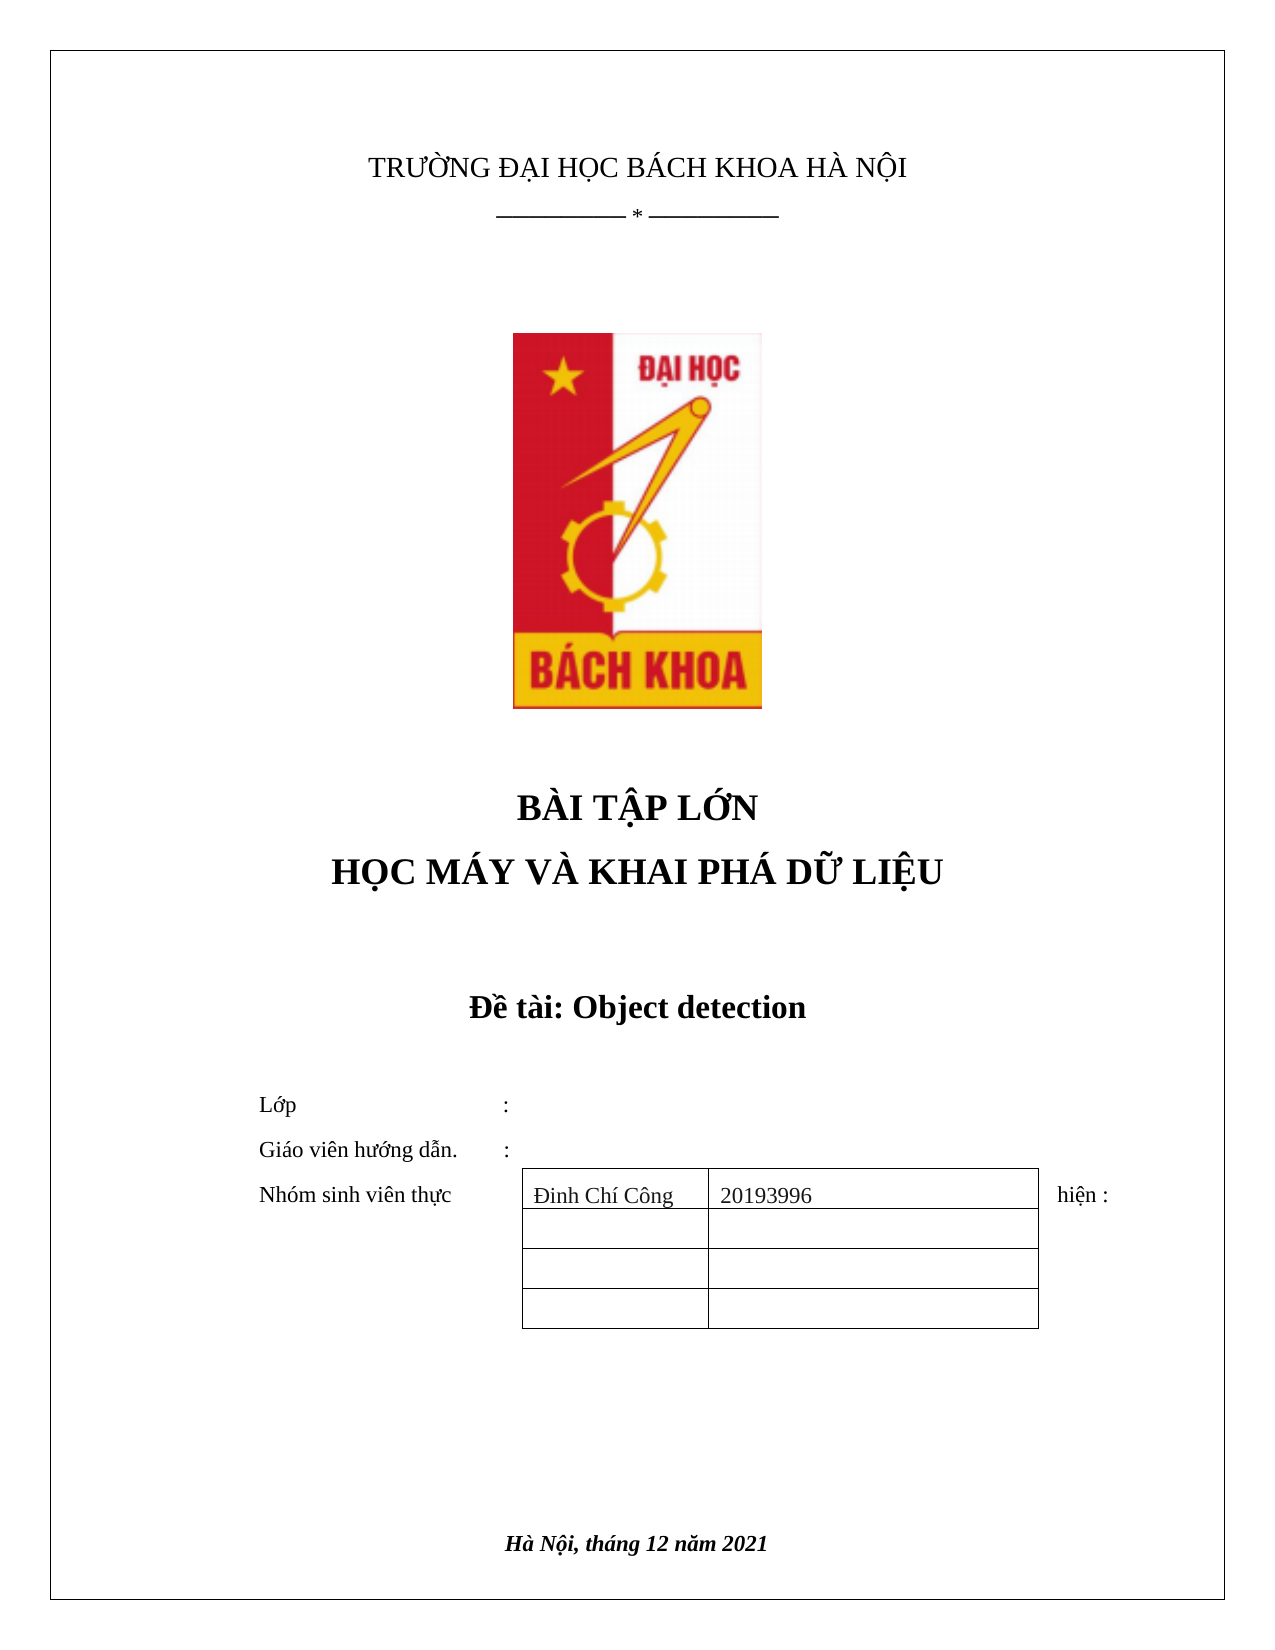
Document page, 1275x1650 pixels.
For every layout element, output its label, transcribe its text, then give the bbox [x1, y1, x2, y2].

text ──────── * ──────── [150, 203, 1125, 229]
table_cell [523, 1209, 708, 1248]
text TRƯỜNG ĐẠI HỌC BÁCH KHOA HÀ NỘI [150, 150, 1125, 183]
text BÀI TẬP LỚN [150, 786, 1125, 829]
text Lớp : [150, 1091, 1125, 1117]
text Đề tài: Object detection [150, 988, 1125, 1026]
table_cell [523, 1289, 708, 1328]
table_cell [709, 1209, 1038, 1248]
text Nhóm sinh viên thực hiện : [1039, 1181, 1125, 1207]
table_cell [709, 1289, 1038, 1328]
table_header Đinh Chí Công [523, 1169, 708, 1208]
picture [513, 333, 762, 709]
table_cell [709, 1249, 1038, 1288]
text HỌC MÁY VÀ KHAI PHÁ DỮ LIỆU [150, 849, 1125, 892]
text Nhóm sinh viên thực hiện : [150, 1181, 522, 1207]
text Giáo viên hướng dẫn. : [150, 1136, 1125, 1162]
table_header 20193996 [709, 1169, 1038, 1208]
table_cell [523, 1249, 708, 1288]
